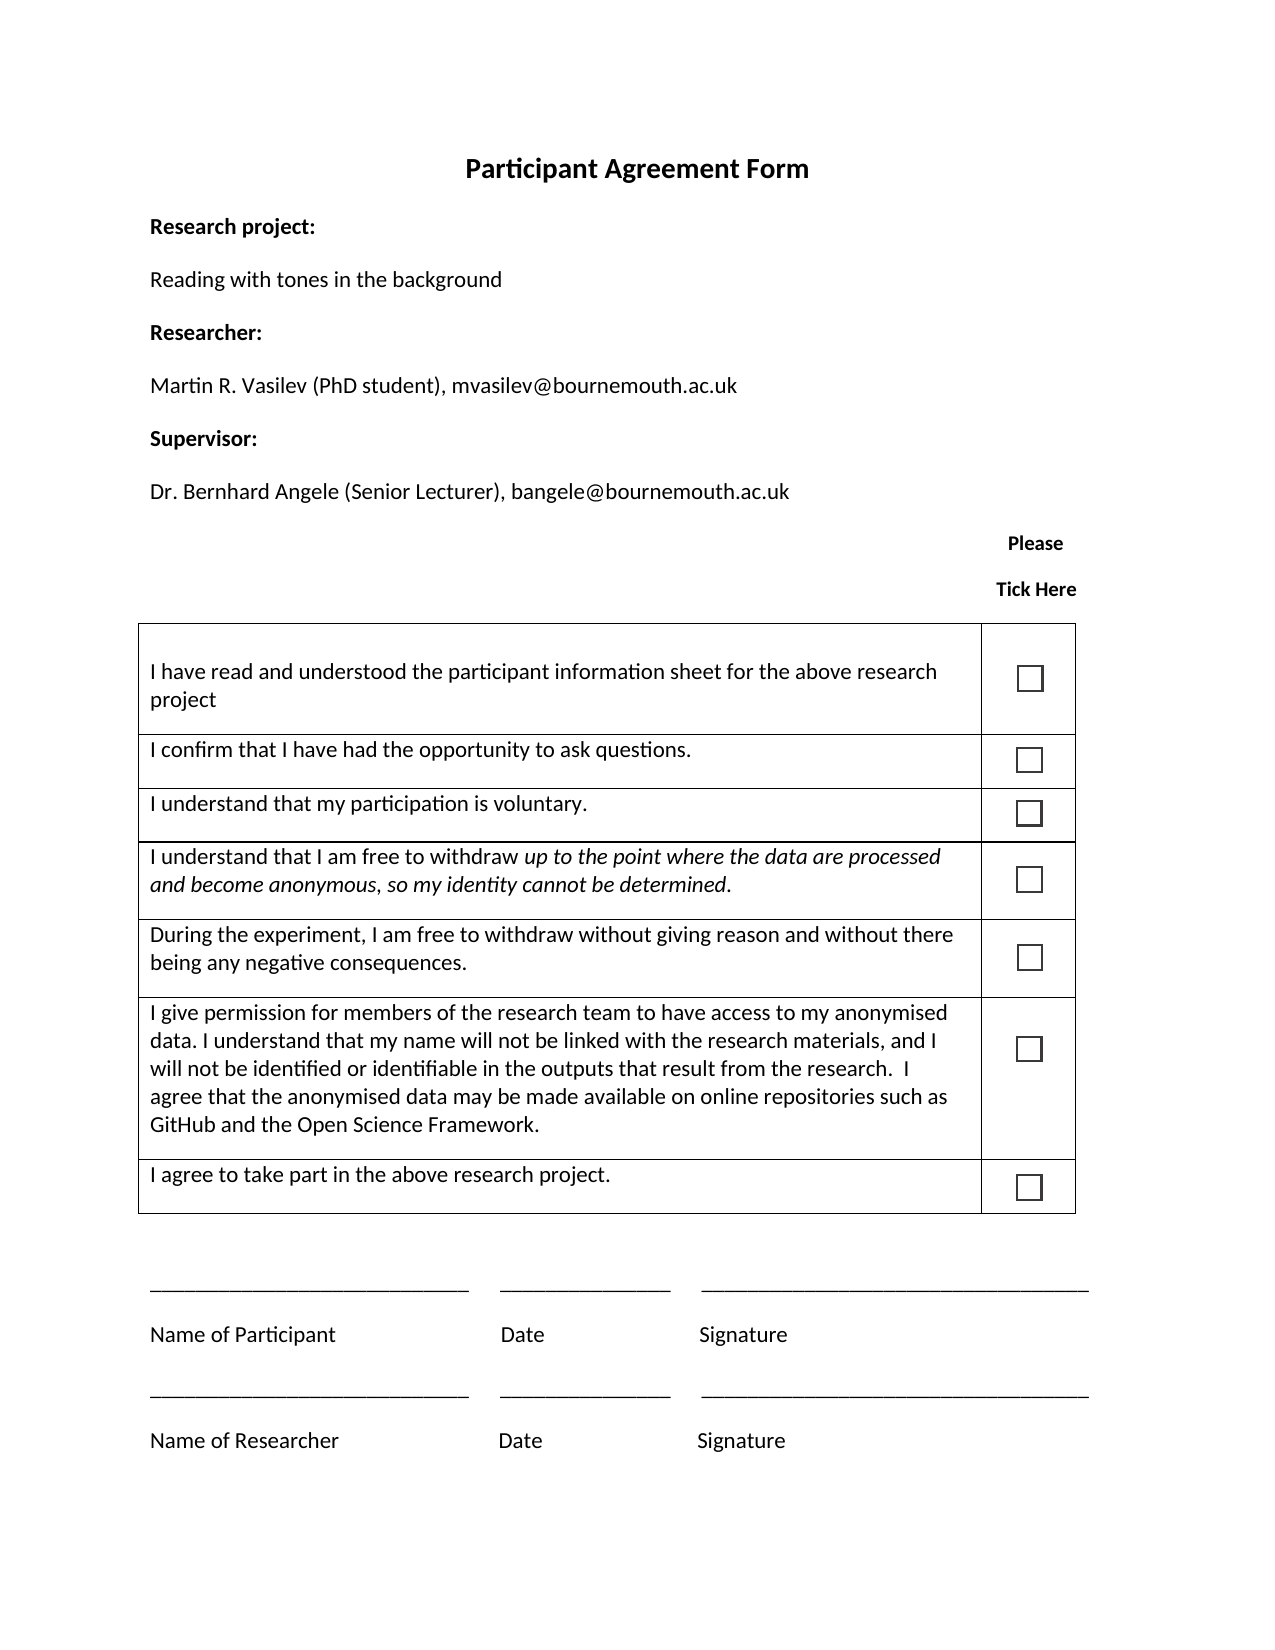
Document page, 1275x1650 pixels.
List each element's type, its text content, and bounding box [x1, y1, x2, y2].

text Name of Participant Date Signature [150, 1320, 1130, 1348]
text Please [975, 530, 1144, 555]
table_cell I understand that I am free to withdraw up to the point where the data are processed and become anonymous, so my identity cannot be determined. [139, 843, 981, 919]
table_header I have read and understood the participant information sheet for the above research project [139, 624, 981, 734]
table_cell I agree to take part in the above research project. [139, 1160, 981, 1213]
text ____________________________ _______________ __________________________________ [150, 1373, 1130, 1401]
text Researcher: [150, 318, 1125, 346]
text Participant Agreement Form [150, 150, 1125, 186]
text Name of Researcher Date Signature [150, 1426, 1125, 1454]
text Reading with tones in the background [150, 265, 1125, 293]
table_header [982, 624, 1075, 734]
table_cell I give permission for members of the research team to have access to my anonymised data. I understand that my name will not be linked with the research materials, and I will not be identified or identifiable in the outputs that result from the research. I agree that the anonymised data may be made available on online repositories such as GitHub and the Open Science Framework. [139, 998, 981, 1159]
table_cell I confirm that I have had the opportunity to ask questions. [139, 735, 981, 788]
table_cell [982, 1160, 1075, 1213]
table_cell [982, 998, 1075, 1159]
table_cell [982, 789, 1075, 841]
table_cell [982, 735, 1075, 788]
text Tick Here [150, 576, 1144, 602]
text Research project: [150, 212, 1125, 240]
text Supervisor: [150, 424, 1125, 452]
text Martin R. Vasilev (PhD student), mvasilev@bournemouth.ac.uk [150, 371, 1125, 399]
table_cell [982, 843, 1075, 919]
table_cell I understand that my participation is voluntary. [139, 789, 981, 841]
text Dr. Bernhard Angele (Senior Lecturer), bangele@bournemouth.ac.uk [150, 477, 1125, 505]
table_cell During the experiment, I am free to withdraw without giving reason and without there being any negative consequences. [139, 920, 981, 997]
text ____________________________ _______________ __________________________________ [150, 1267, 1130, 1295]
table_cell [982, 920, 1075, 997]
